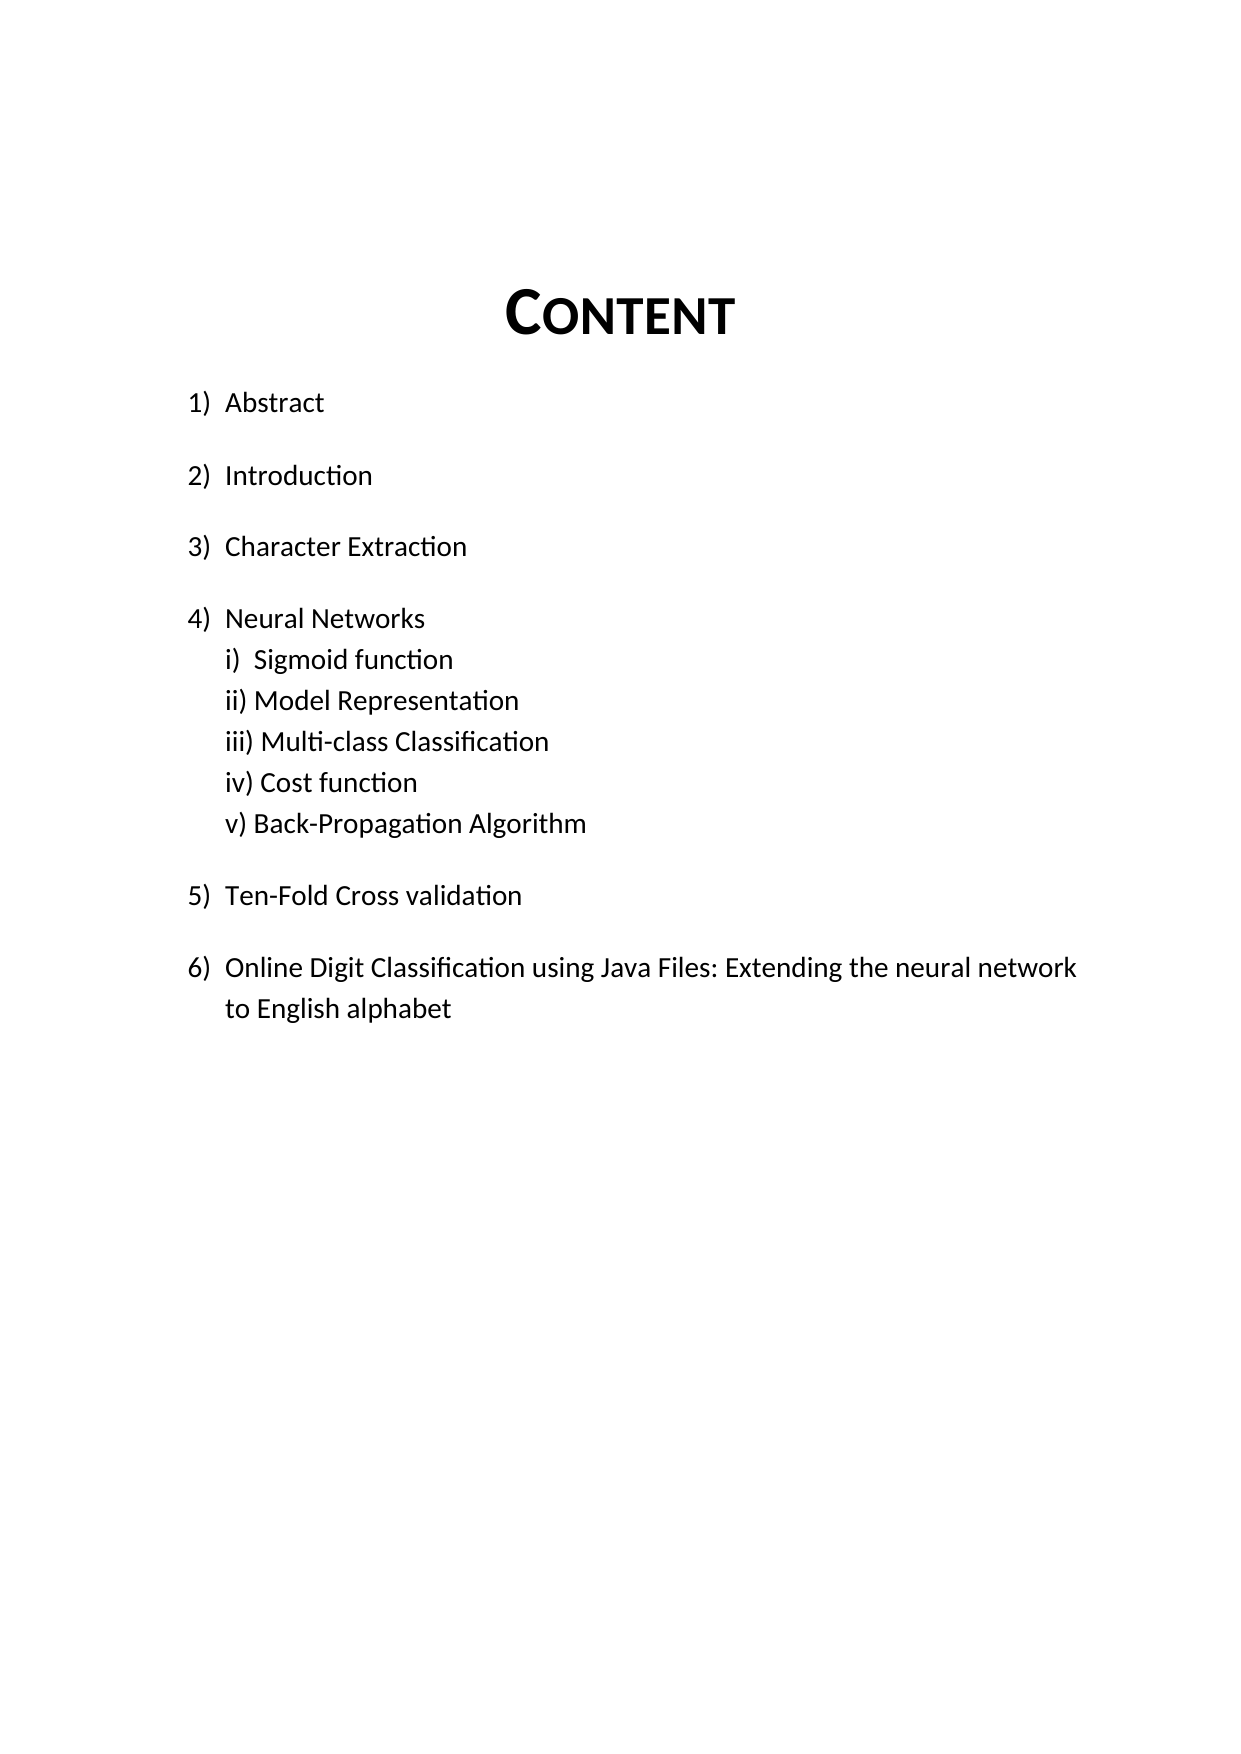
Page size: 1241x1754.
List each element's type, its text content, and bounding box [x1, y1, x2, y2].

list Abstract [187, 384, 1090, 452]
text Content [150, 267, 1090, 351]
list Neural Networks i) Sigmoid function ii) Model Representation iii) Multi-class Classification iv) Cost function v) Back-Propagation Algorithm [187, 601, 1090, 873]
list Introduction [187, 457, 1090, 524]
list Online Digit Classification using Java Files: Extending the neural network to English alphabet [187, 949, 1090, 1026]
list Ten-Fold Cross validation [187, 877, 1090, 945]
list Character Extraction [187, 528, 1090, 596]
